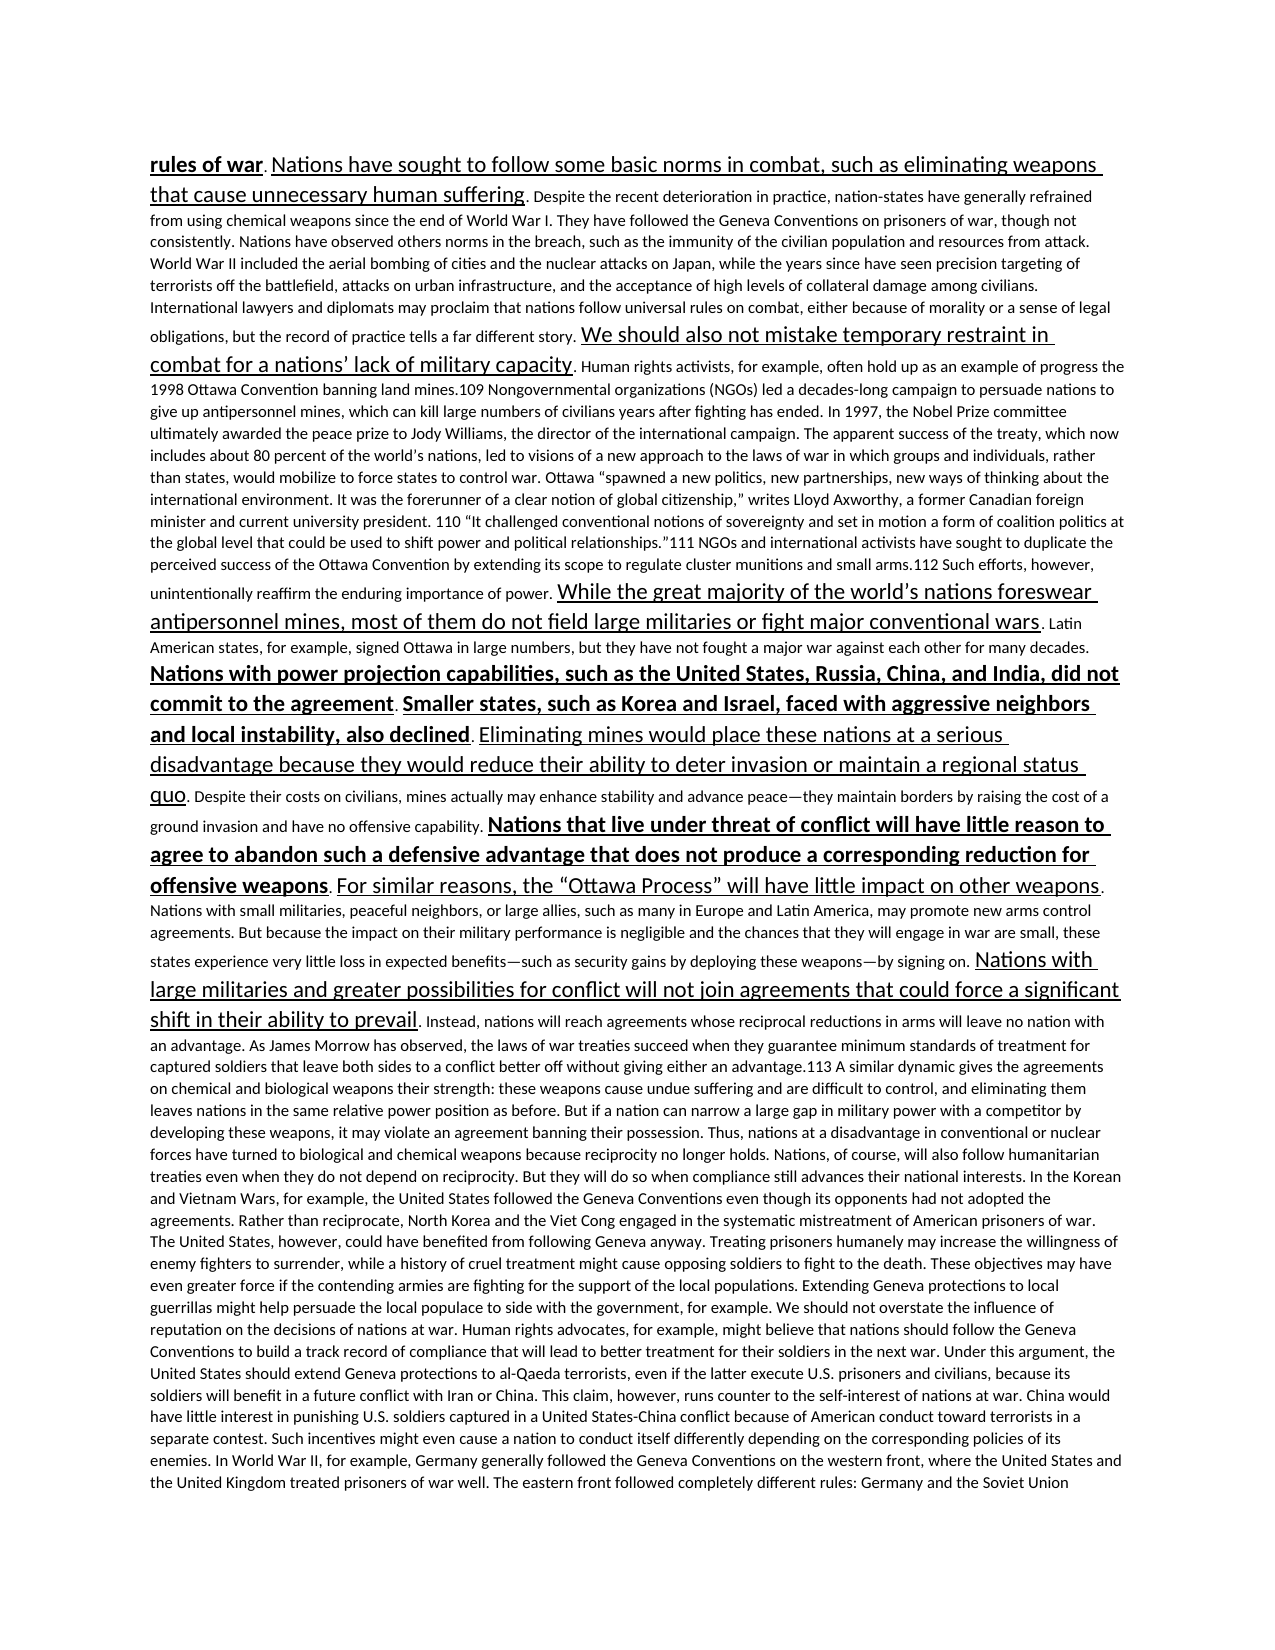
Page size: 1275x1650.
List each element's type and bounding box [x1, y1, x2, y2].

text [150, 150, 1125, 1493]
